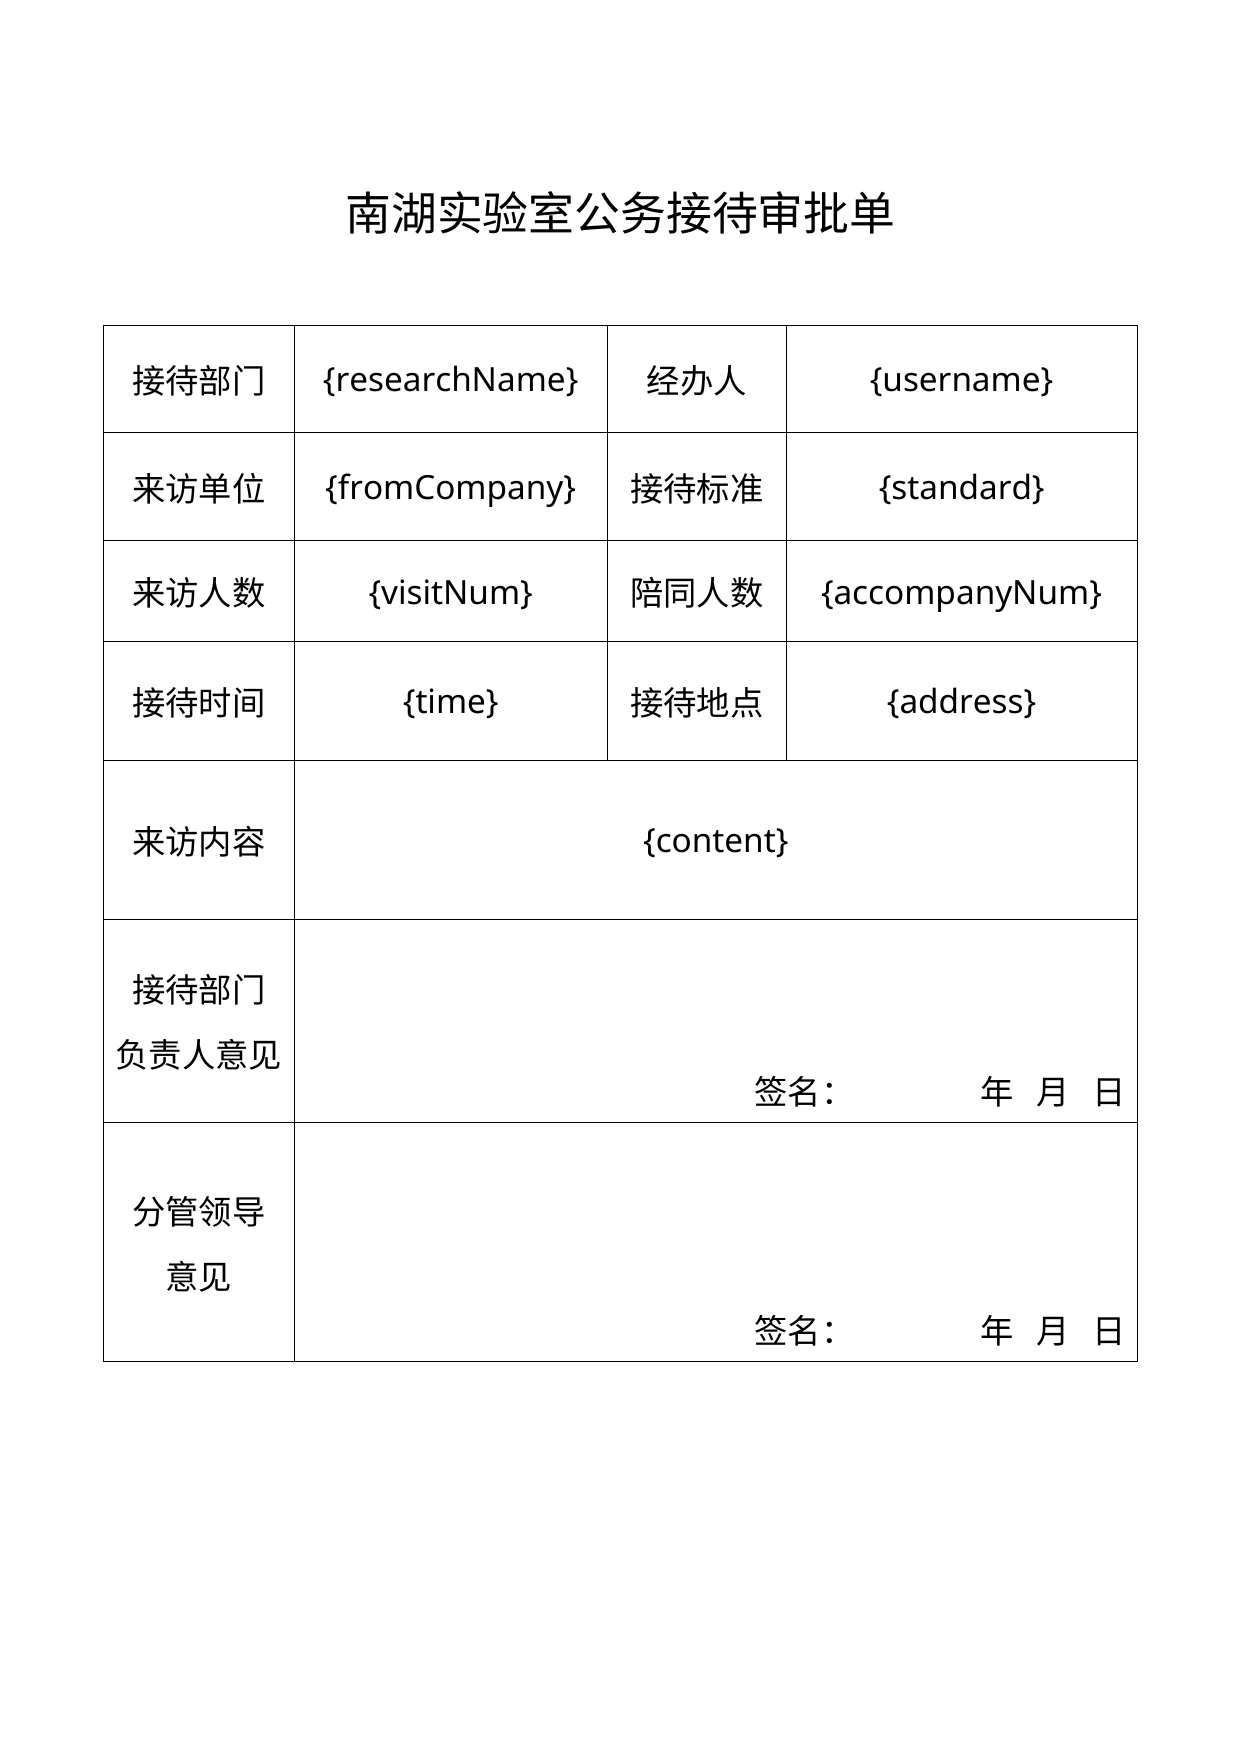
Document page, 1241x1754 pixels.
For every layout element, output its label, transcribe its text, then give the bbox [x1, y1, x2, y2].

text 南湖实验室公务接待审批单 [187, 162, 1053, 259]
table_cell 签名： 年 月 日 [295, 1123, 1137, 1361]
table_cell 接待地点 [608, 642, 786, 760]
table_cell 接待部门 负责人意见 [104, 920, 294, 1122]
table_cell 来访内容 [104, 761, 294, 919]
table_cell {fromCompany} [295, 433, 607, 540]
table_cell 来访人数 [104, 541, 294, 641]
table_cell {time} [295, 642, 607, 760]
table_cell 接待时间 [104, 642, 294, 760]
table_cell 签名： 年 月 日 [295, 920, 1137, 1122]
table_header {researchName} [295, 326, 607, 432]
table_cell {standard} [787, 433, 1137, 540]
table_cell 来访单位 [104, 433, 294, 540]
table_cell {visitNum} [295, 541, 607, 641]
table_cell 接待标准 [608, 433, 786, 540]
table_cell {accompanyNum} [787, 541, 1137, 641]
table_cell 分管领导 意见 [104, 1123, 294, 1361]
table_cell 陪同人数 [608, 541, 786, 641]
table_header {username} [787, 326, 1137, 432]
table_header 接待部门 [104, 326, 294, 432]
table_cell {content} [295, 761, 1137, 919]
table_header 经办人 [608, 326, 786, 432]
table_cell {address} [787, 642, 1137, 760]
